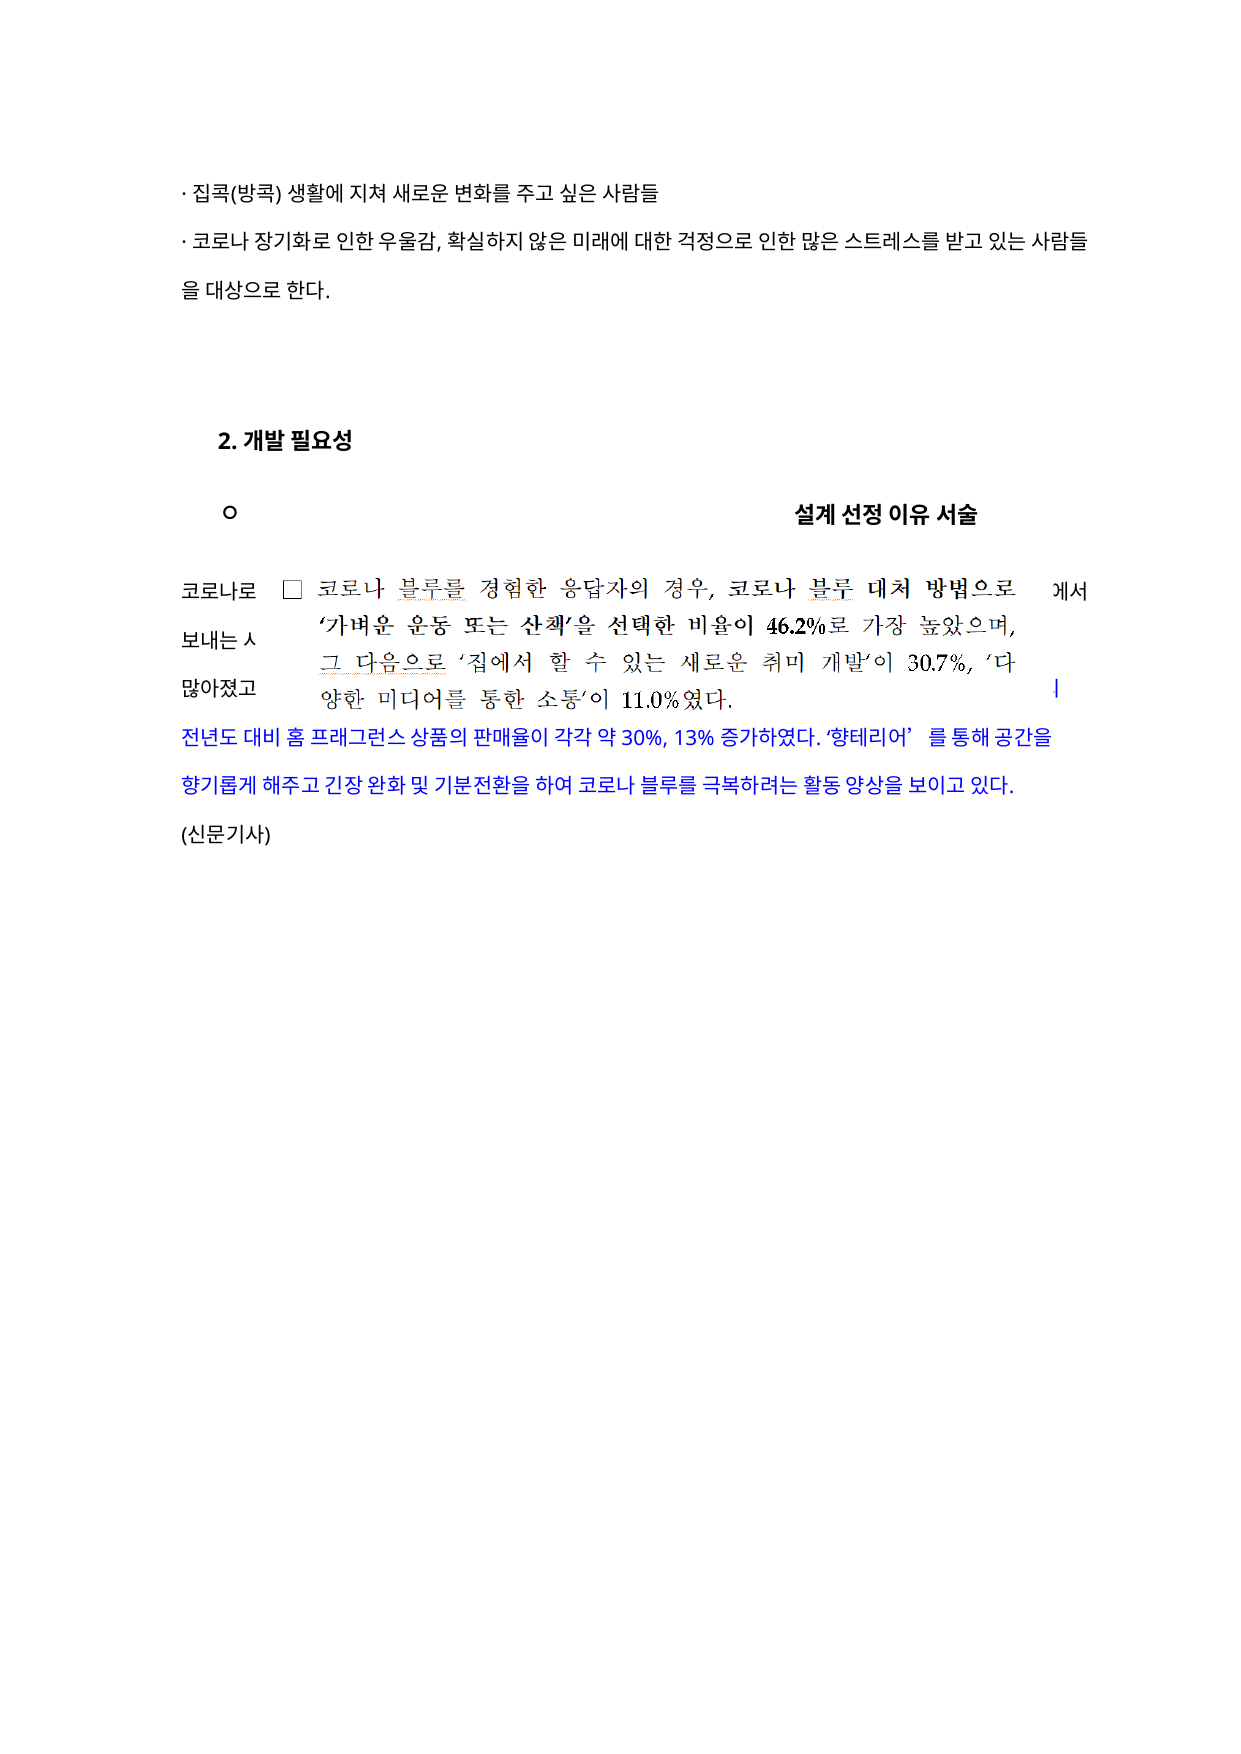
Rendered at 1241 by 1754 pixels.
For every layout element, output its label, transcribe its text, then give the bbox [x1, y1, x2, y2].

list 설계 선정 이유 서술 [218, 480, 1090, 540]
text · 코로나 장기화로 인한 우울감, 확실하지 않은 미래에 대한 걱정으로 인한 많은 스트레스를 받고 있는 사람들 [181, 226, 1090, 256]
picture [255, 559, 1054, 725]
text (신문기사) [181, 818, 1090, 848]
text · 집콕(방콕) 생활에 지쳐 새로운 변화를 주고 싶은 사람들 [181, 177, 1090, 207]
text 을 대상으로 한다. [181, 274, 1090, 304]
text 2. 개발 필요성 [218, 422, 1090, 456]
